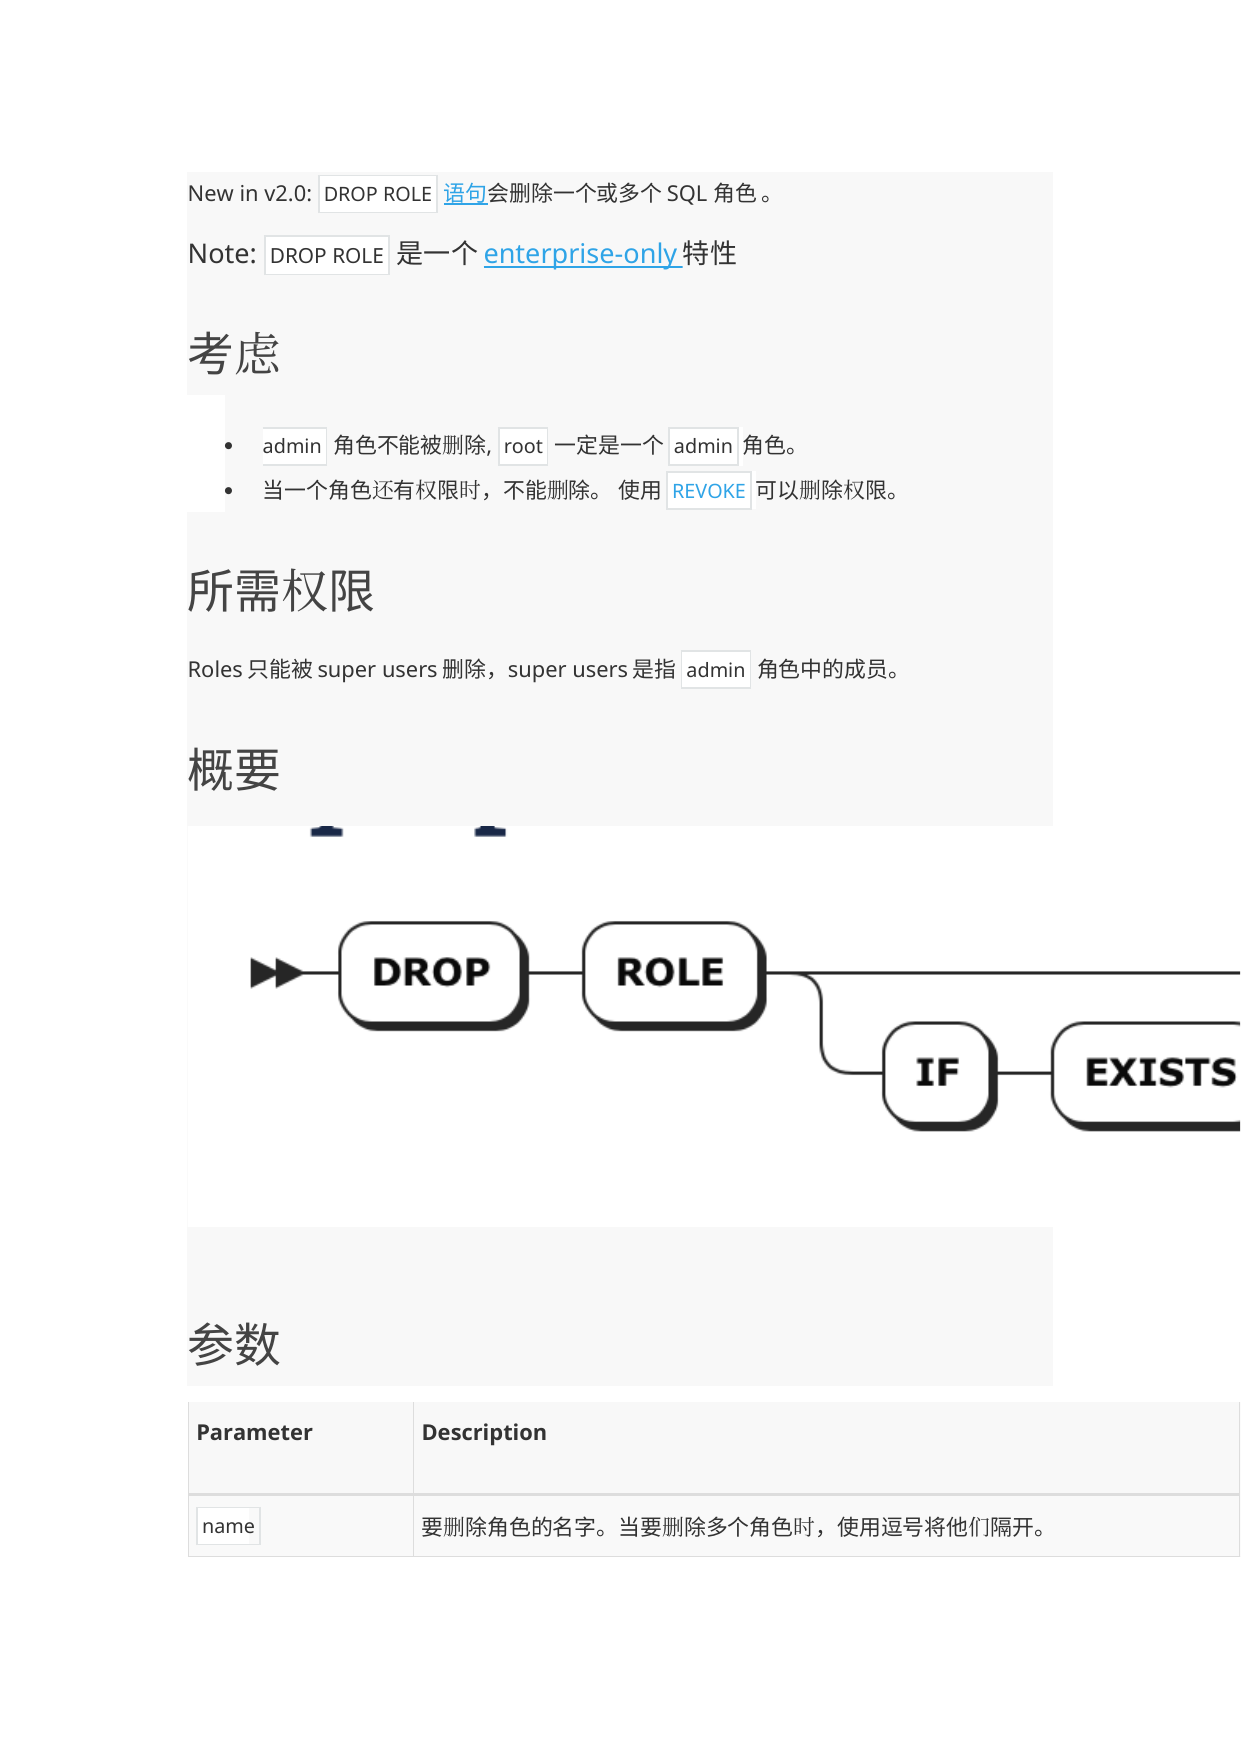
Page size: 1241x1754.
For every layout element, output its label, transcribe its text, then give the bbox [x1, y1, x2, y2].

table_cell name [189, 1496, 413, 1556]
text Note: DROP ROLE 是一个enterprise-only特性 [187, 232, 1053, 276]
table_header Description [414, 1402, 1239, 1493]
list admin 角色不能被删除, root 一定是一个admin角色。 [225, 424, 1053, 468]
text 概要 [187, 723, 1053, 811]
text 考虑 [187, 307, 1053, 395]
text 参数 [187, 1298, 1053, 1386]
text New in v2.0: DROP ROLE 语句会删除一个或多个SQL 角色 。 [187, 172, 1053, 216]
text 所需权限 [187, 544, 1053, 632]
table_header Parameter [189, 1402, 413, 1493]
text Roles只能被super users删除，super users是指admin 角色中的成员。 [187, 647, 1053, 691]
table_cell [414, 1496, 1239, 1556]
picture [187, 826, 1241, 1227]
list 当一个角色还有权限时，不能删除。 使用REVOKE可以删除权限。 [225, 468, 1053, 512]
